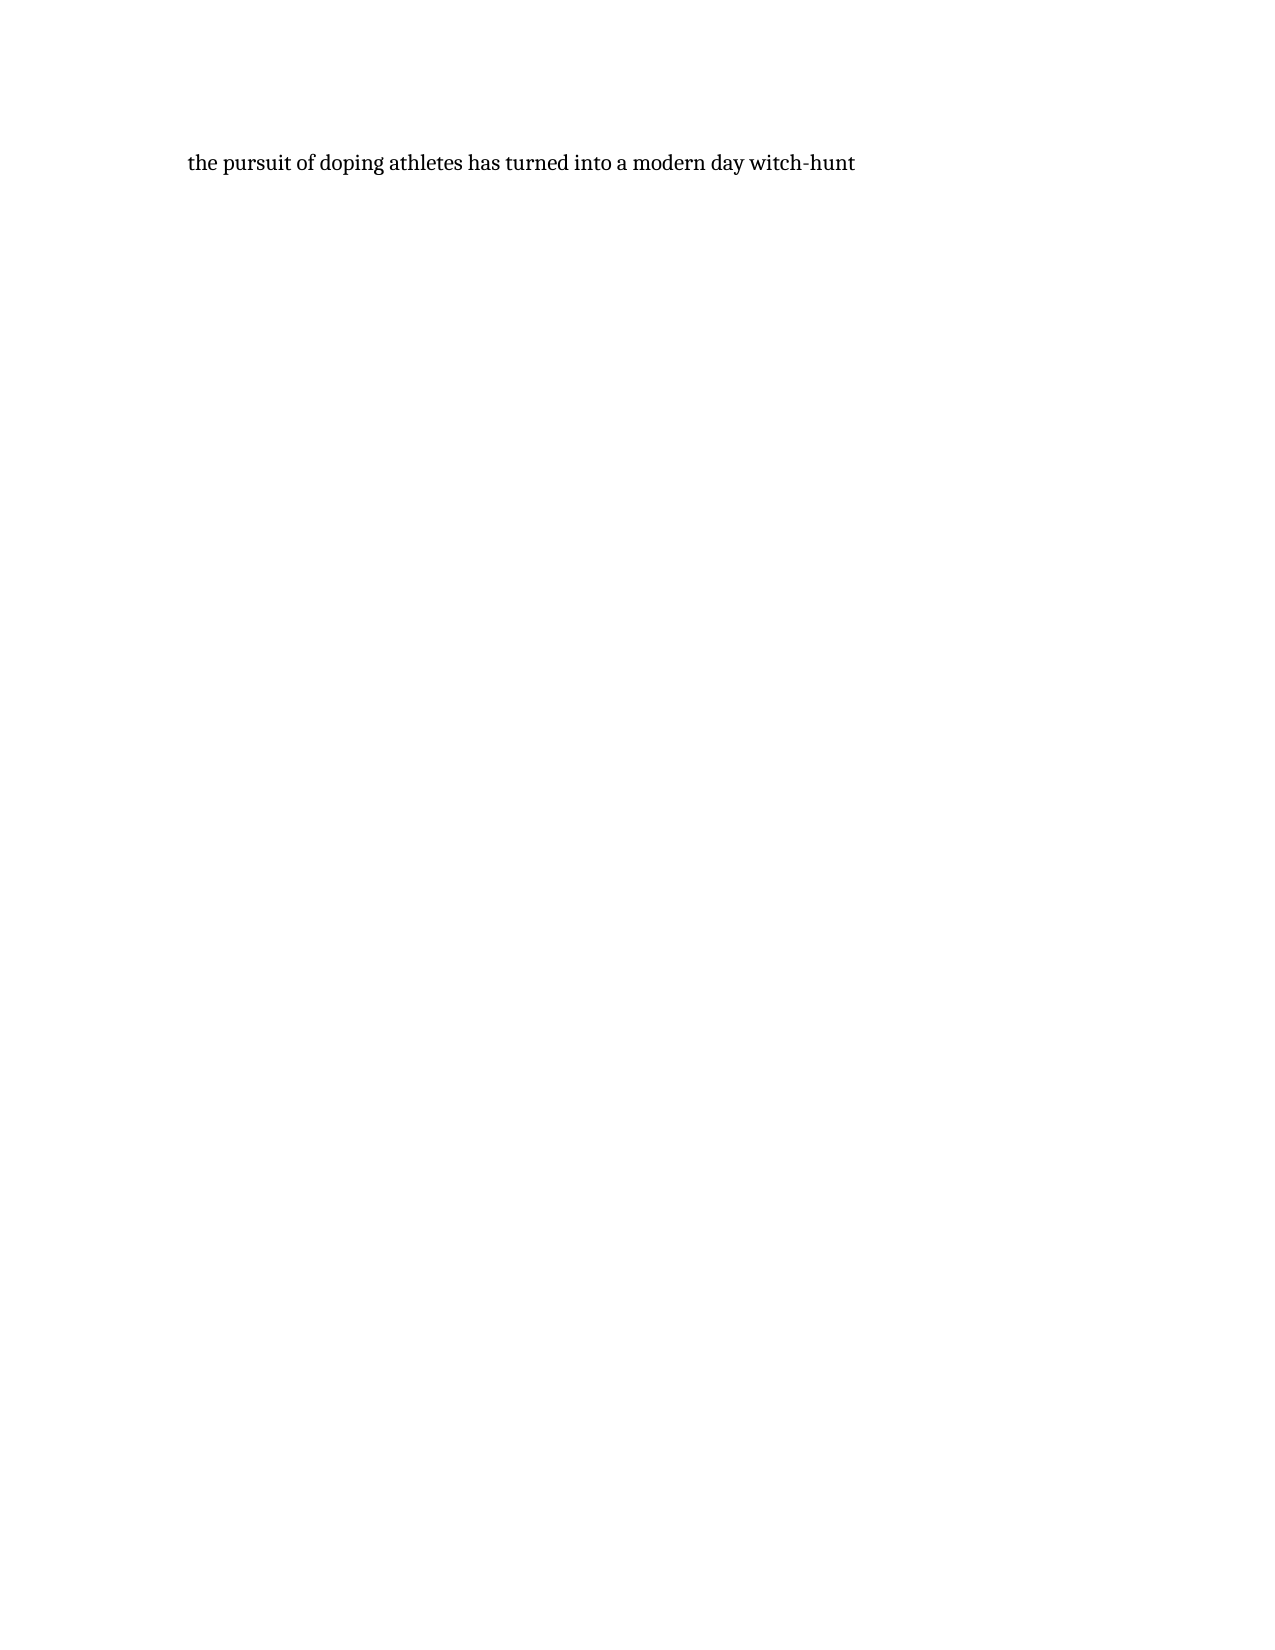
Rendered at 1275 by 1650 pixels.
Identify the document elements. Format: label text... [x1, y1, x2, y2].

text the pursuit of doping athletes has turned into a modern day witch-hunt [187, 150, 1087, 176]
